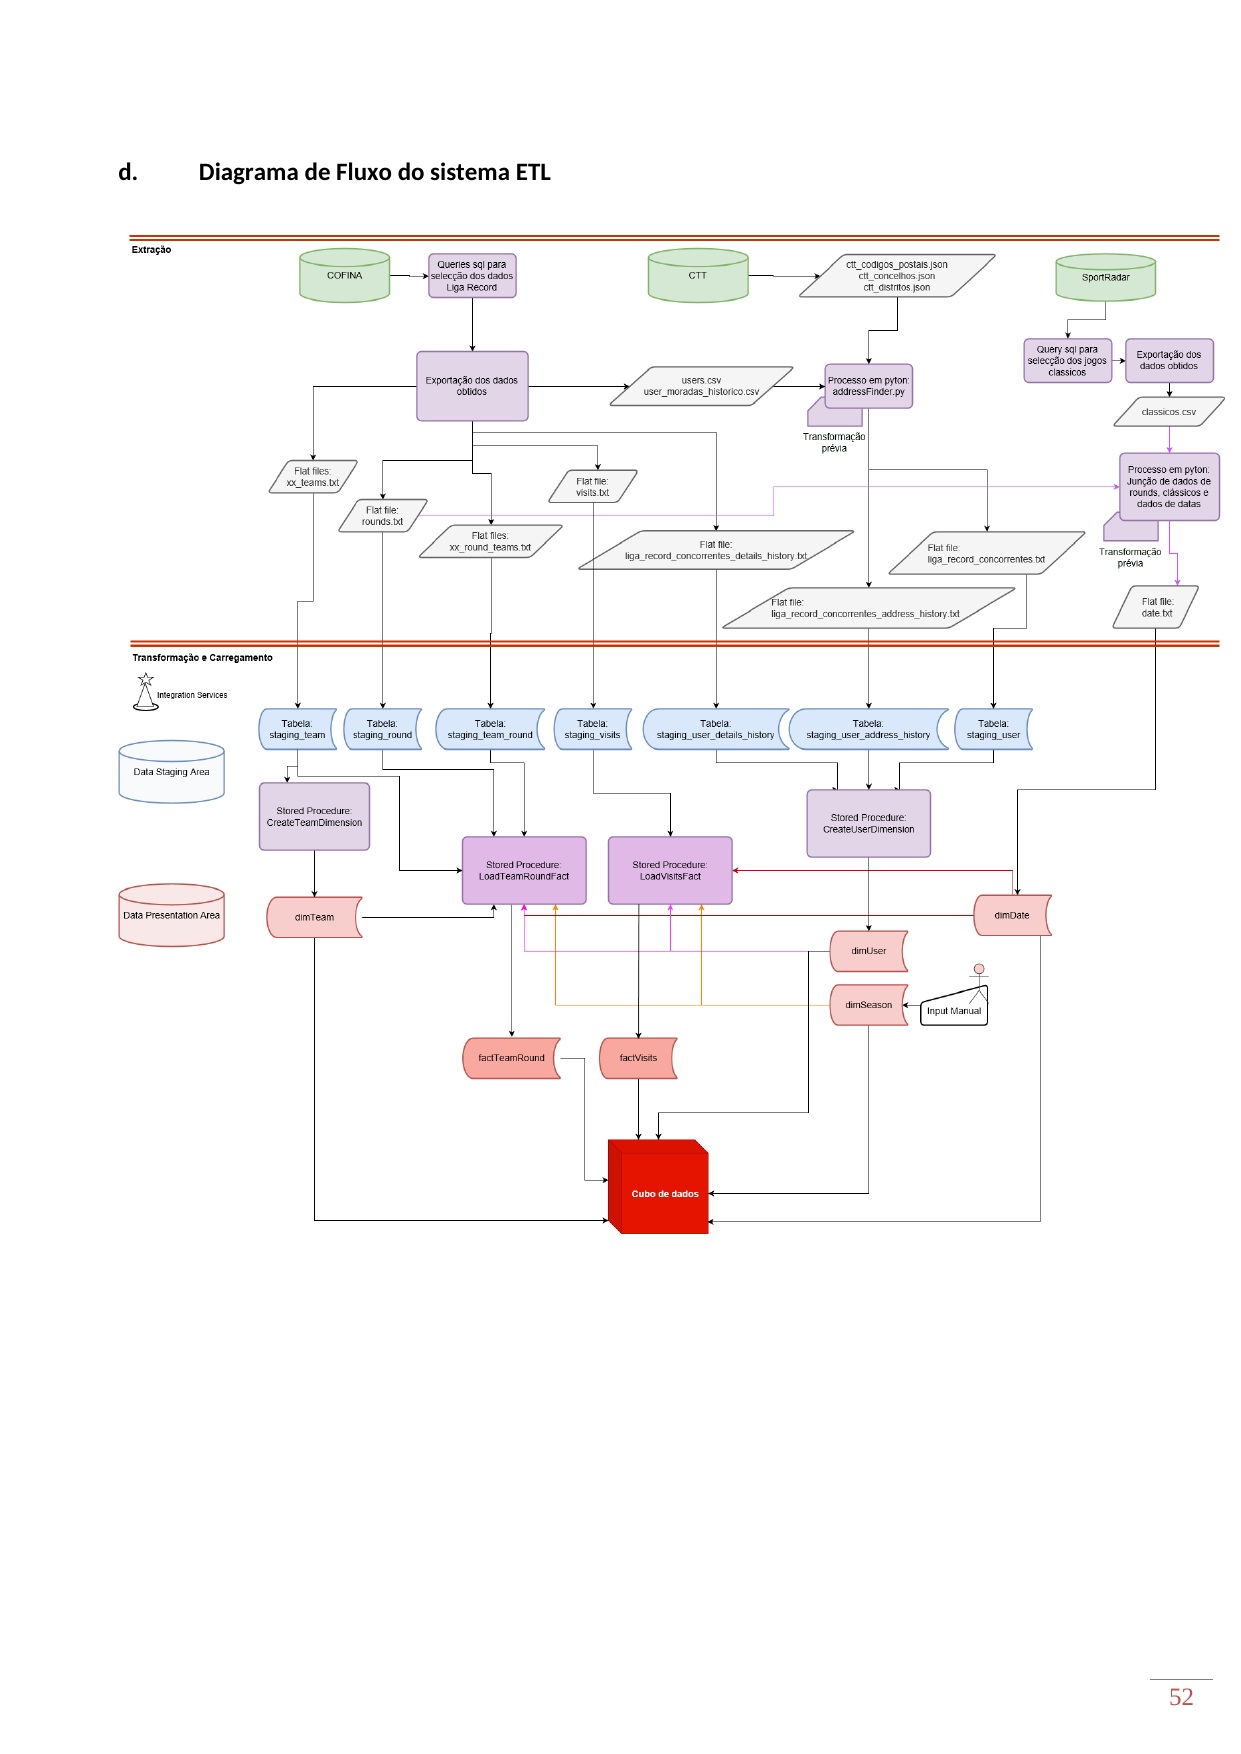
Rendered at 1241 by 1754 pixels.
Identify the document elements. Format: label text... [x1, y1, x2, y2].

subtitle Diagrama de Fluxo do sistema ETL [118, 156, 1122, 186]
picture [118, 232, 1226, 1234]
